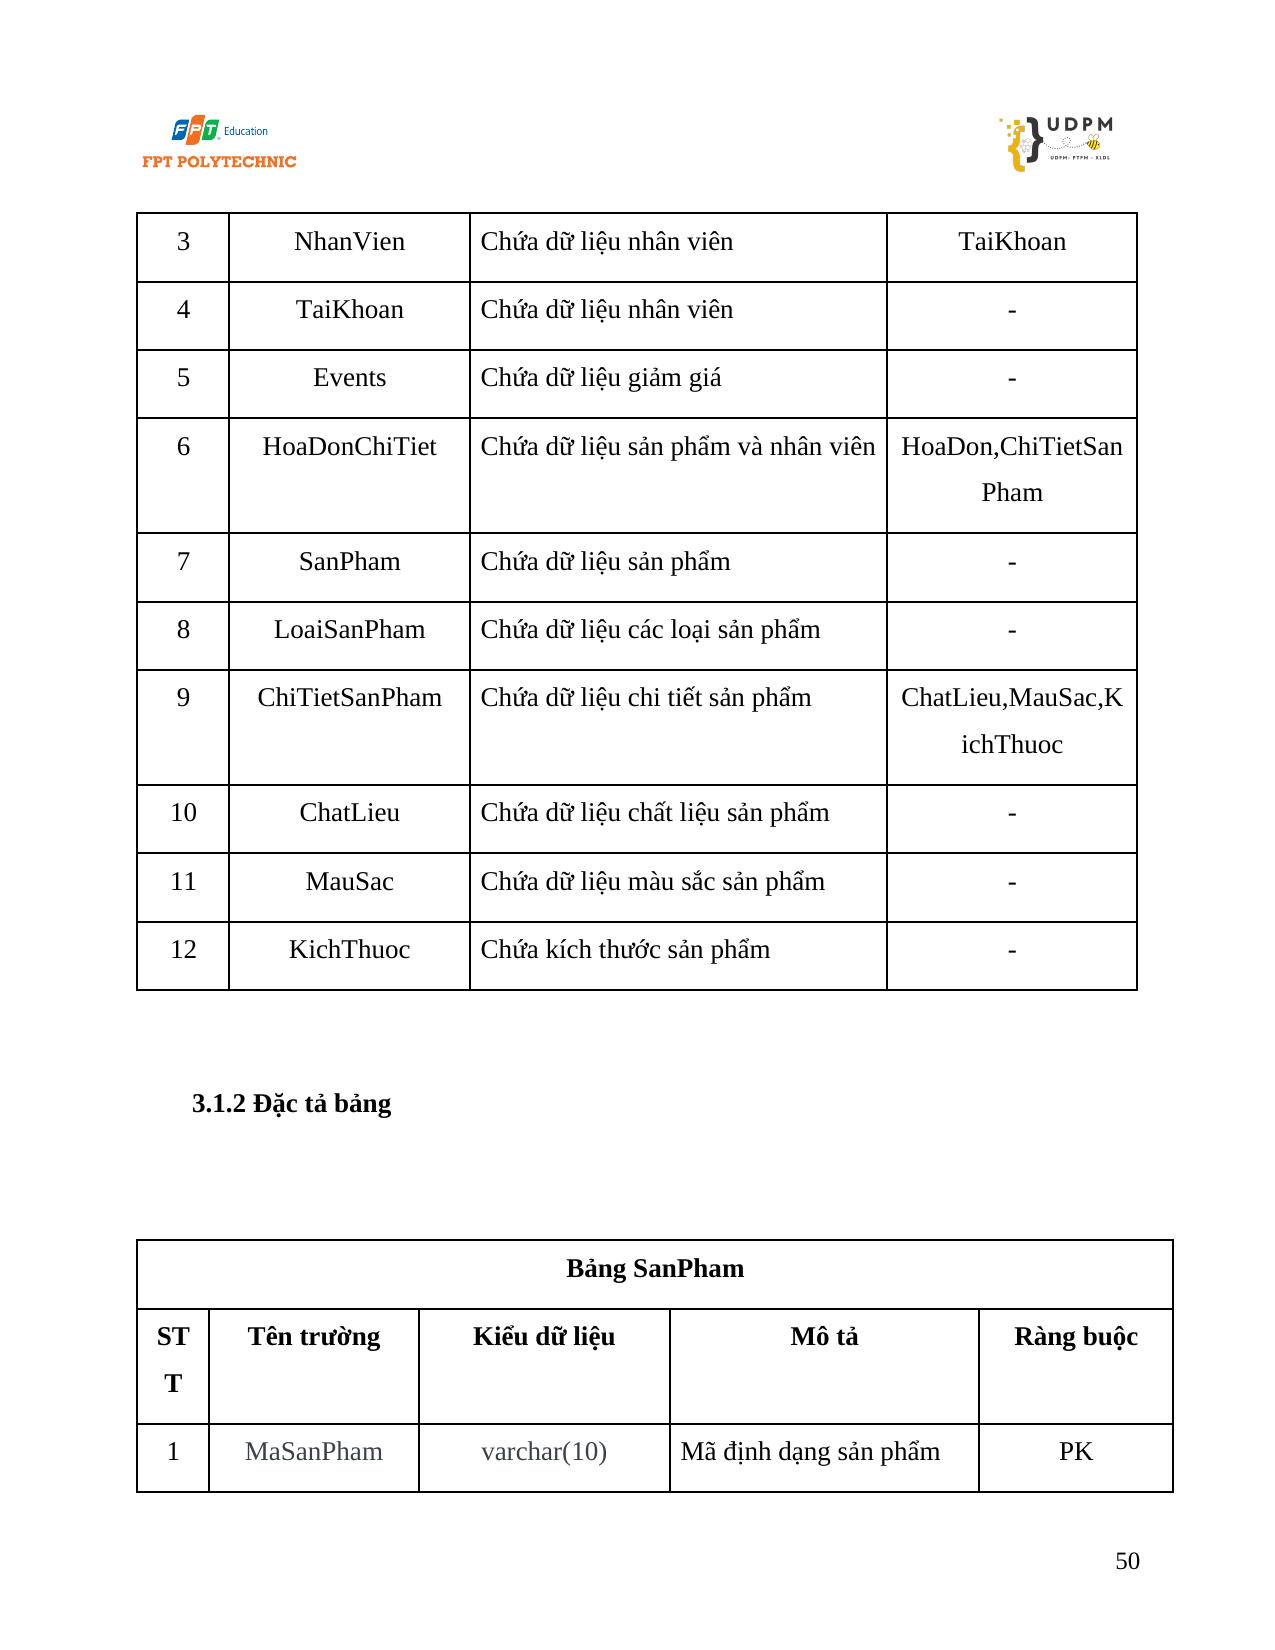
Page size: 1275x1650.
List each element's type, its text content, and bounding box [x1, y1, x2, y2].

table_cell Chứa dữ liệu chi tiết sản phẩm [471, 671, 886, 784]
table_cell Ràng buộc [980, 1310, 1172, 1423]
table_cell Chứa dữ liệu chất liệu sản phẩm [471, 786, 886, 852]
table_cell 12 [138, 923, 228, 989]
table_cell 7 [138, 534, 228, 601]
table_cell MaSanPham [210, 1425, 418, 1491]
table_cell STT [138, 1310, 208, 1423]
table_cell PK [980, 1425, 1172, 1491]
table_cell Chứa dữ liệu các loại sản phẩm [471, 603, 886, 669]
table_cell Chứa kích thước sản phẩm [471, 923, 886, 989]
table_cell 9 [138, 671, 228, 784]
table_cell - [888, 603, 1136, 669]
table_cell 10 [138, 786, 228, 852]
table_cell 1 [138, 1425, 208, 1491]
table_cell MauSac [230, 854, 469, 921]
table_cell - [888, 854, 1136, 921]
table_cell LoaiSanPham [230, 603, 469, 669]
picture [979, 99, 1143, 189]
table_cell Chứa dữ liệu nhân viên [471, 283, 886, 349]
table_cell 11 [138, 854, 228, 921]
table_cell TaiKhoan [230, 283, 469, 349]
table_cell ChiTietSanPham [230, 671, 469, 784]
table_cell - [888, 283, 1136, 349]
table_cell HoaDonChiTiet [230, 419, 469, 532]
table_cell Kiểu dữ liệu [420, 1310, 669, 1423]
table_cell - [888, 534, 1136, 601]
table_cell 5 [138, 351, 228, 417]
table_cell HoaDon,ChiTietSanPham [888, 419, 1136, 532]
table_cell Chứa dữ liệu sản phẩm và nhân viên [471, 419, 886, 532]
table_cell ChatLieu [230, 786, 469, 852]
table_cell 6 [138, 419, 228, 532]
table_cell - [888, 923, 1136, 989]
table_cell Chứa dữ liệu giảm giá [471, 351, 886, 417]
table_cell Chứa dữ liệu màu sắc sản phẩm [471, 854, 886, 921]
table_cell TaiKhoan [888, 214, 1136, 281]
table_cell Tên trường [210, 1310, 418, 1423]
table_cell Chứa dữ liệu sản phẩm [471, 534, 886, 601]
picture [137, 107, 302, 180]
table_cell 8 [138, 603, 228, 669]
table_cell SanPham [230, 534, 469, 601]
table_cell Events [230, 351, 469, 417]
table_cell 4 [138, 283, 228, 349]
table_cell Mã định dạng sản phẩm [671, 1425, 978, 1491]
table_cell KichThuoc [230, 923, 469, 989]
subtitle 3.1.2 Đặc tả bảng [192, 1088, 1140, 1119]
table_cell varchar(10) [420, 1425, 669, 1491]
table_cell NhanVien [230, 214, 469, 281]
table_cell - [888, 786, 1136, 852]
table_cell Mô tả [671, 1310, 978, 1423]
table_cell - [888, 351, 1136, 417]
table_header Bảng SanPham [138, 1241, 1172, 1308]
table_cell Chứa dữ liệu nhân viên [471, 214, 886, 281]
table_cell 3 [138, 214, 228, 281]
table_cell ChatLieu,MauSac,KichThuoc [888, 671, 1136, 784]
